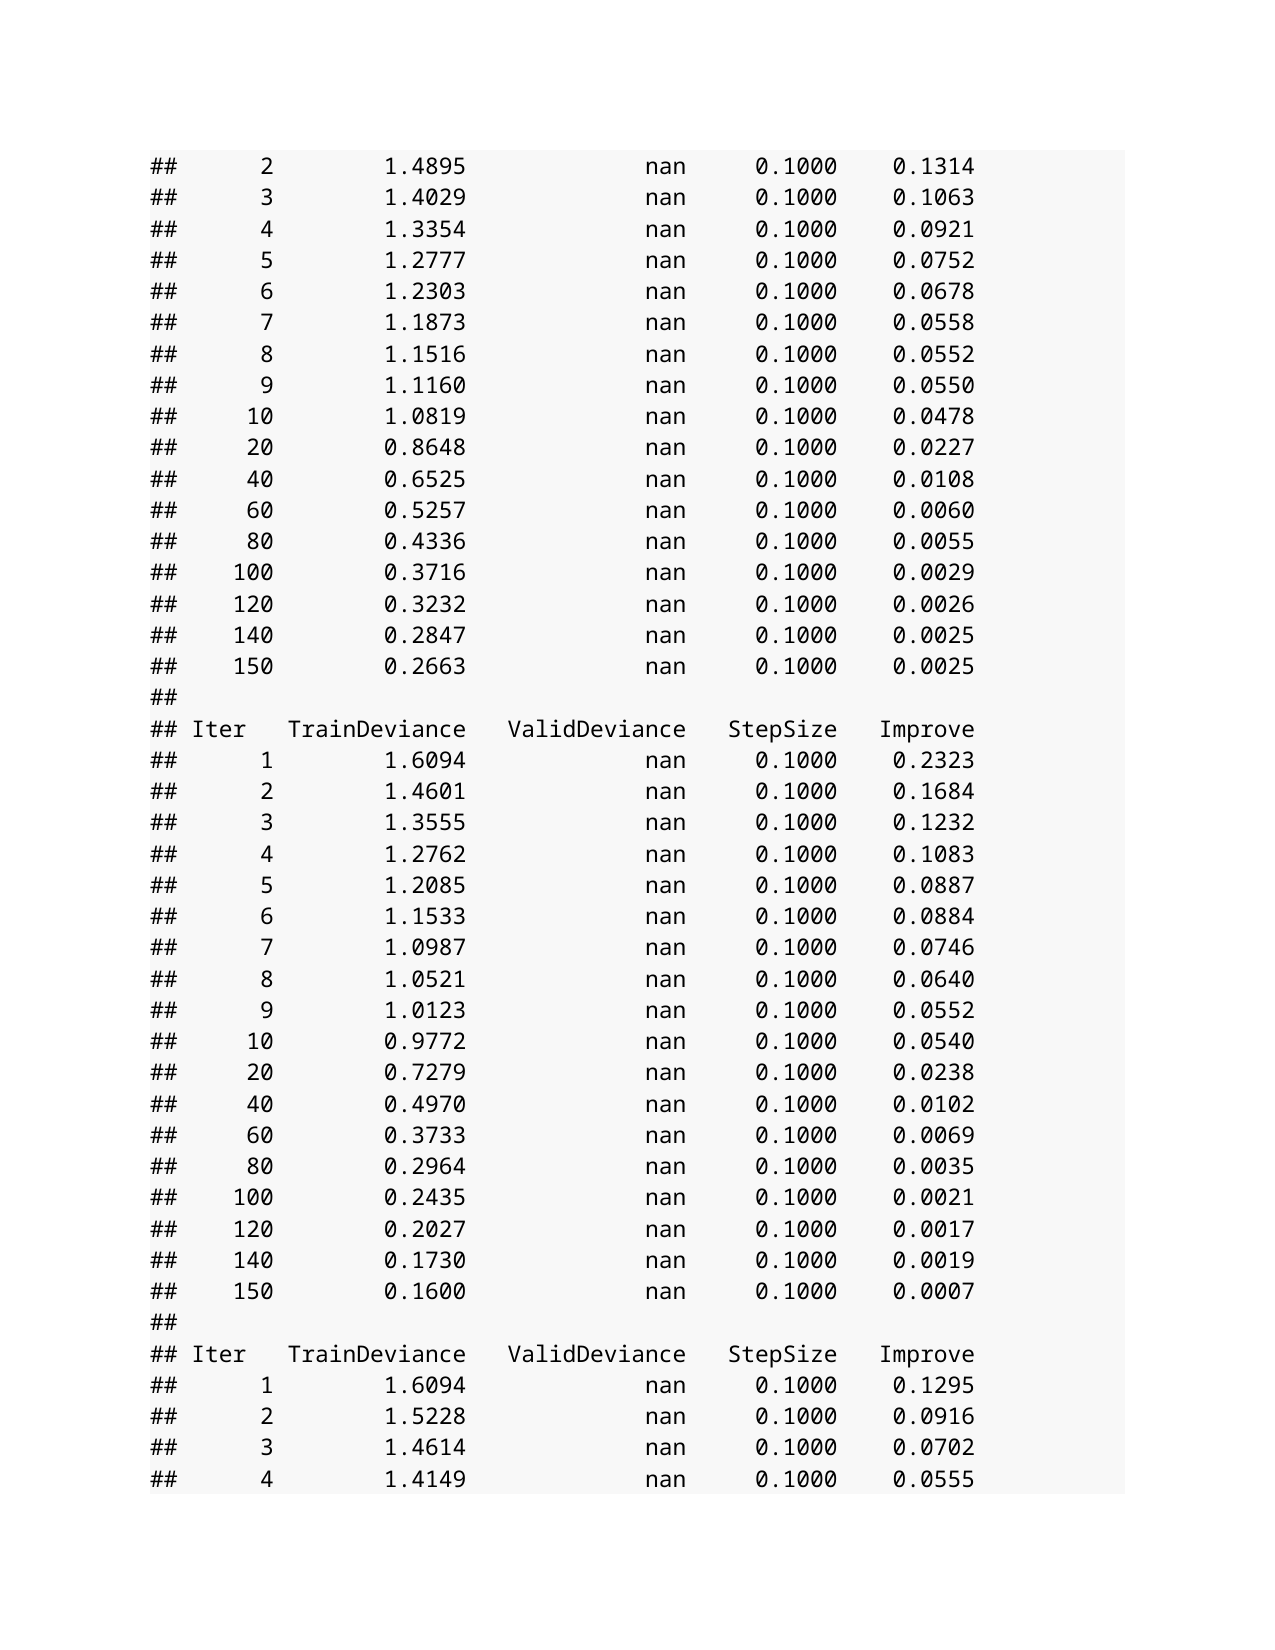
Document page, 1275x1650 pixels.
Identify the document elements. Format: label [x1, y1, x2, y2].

text [150, 150, 1125, 1494]
